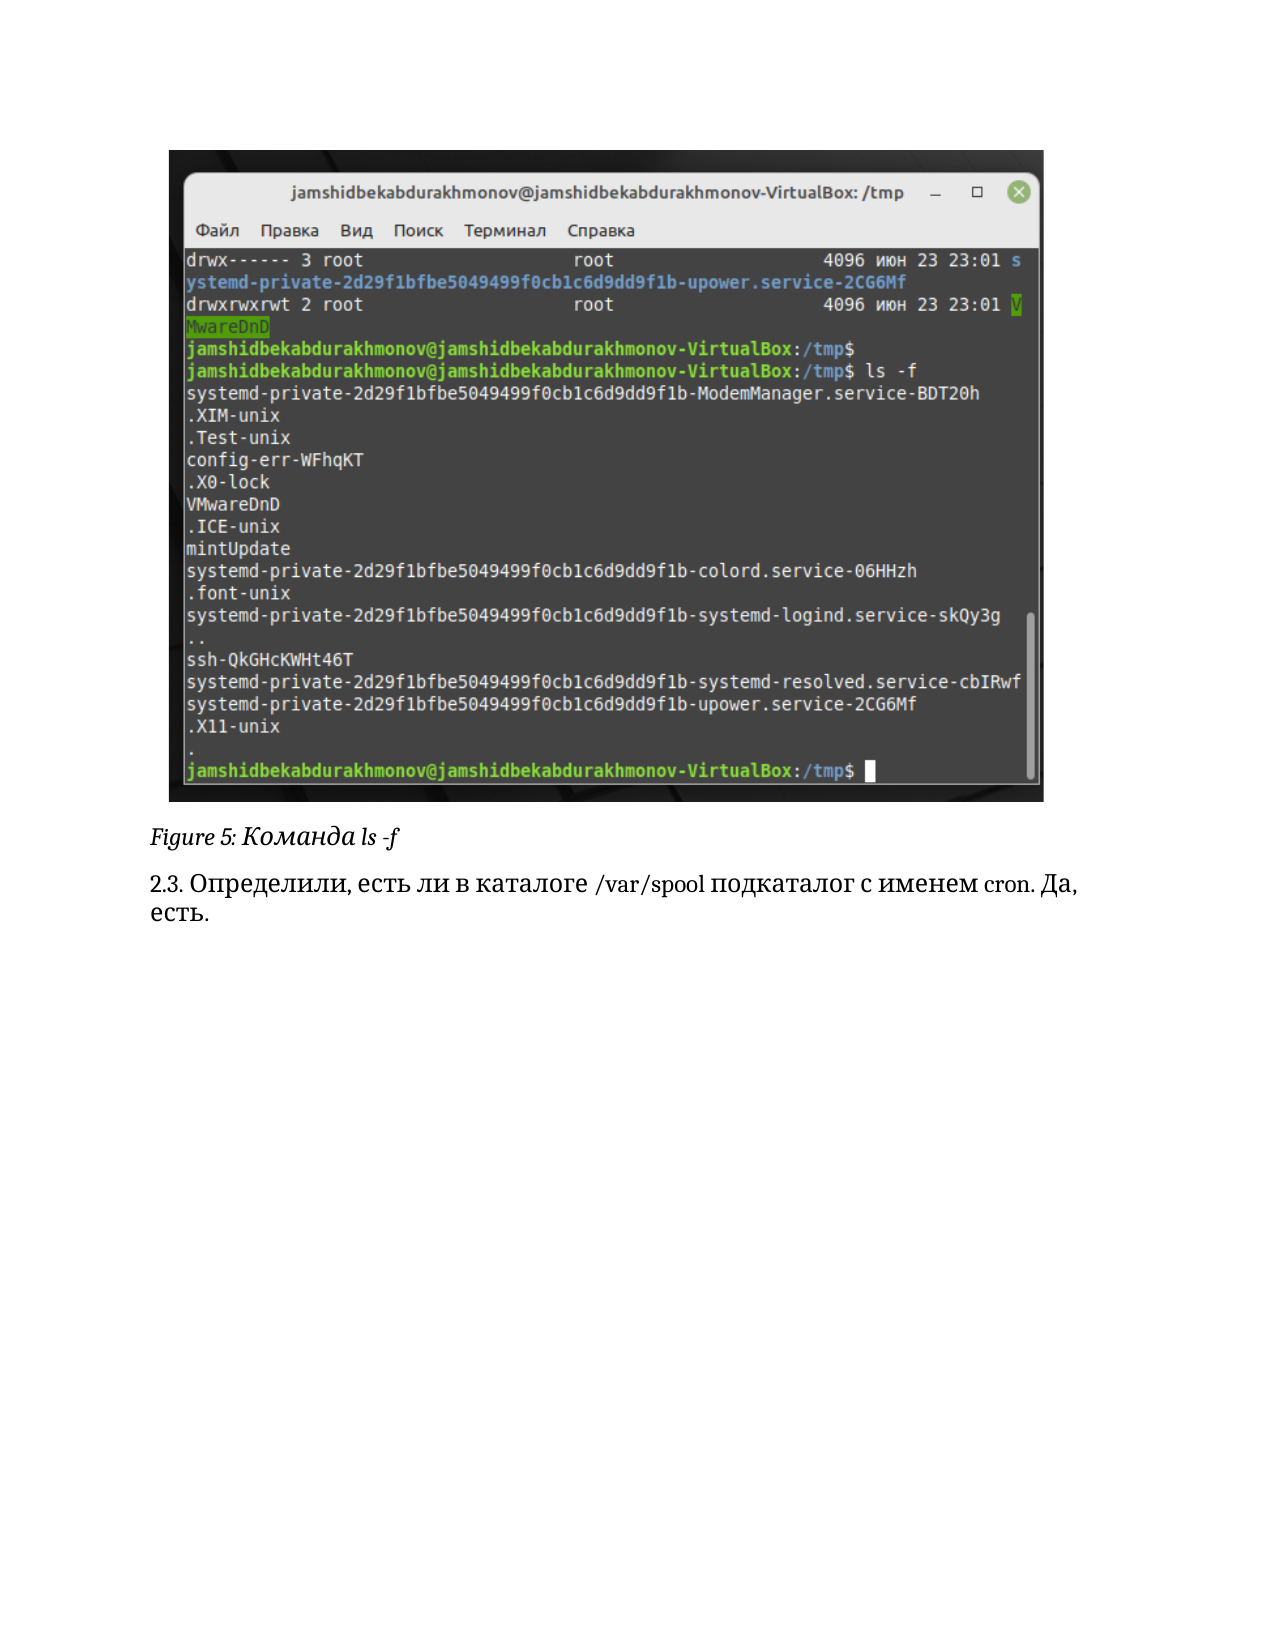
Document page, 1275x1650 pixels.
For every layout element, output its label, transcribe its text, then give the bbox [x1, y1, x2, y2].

picture [168, 150, 1044, 802]
text 2.3. Определили, есть ли в каталоге /var/spool подкаталог с именем cron. Да, есть. [150, 870, 1125, 928]
text Figure 5: Команда ls -f [150, 823, 1125, 852]
